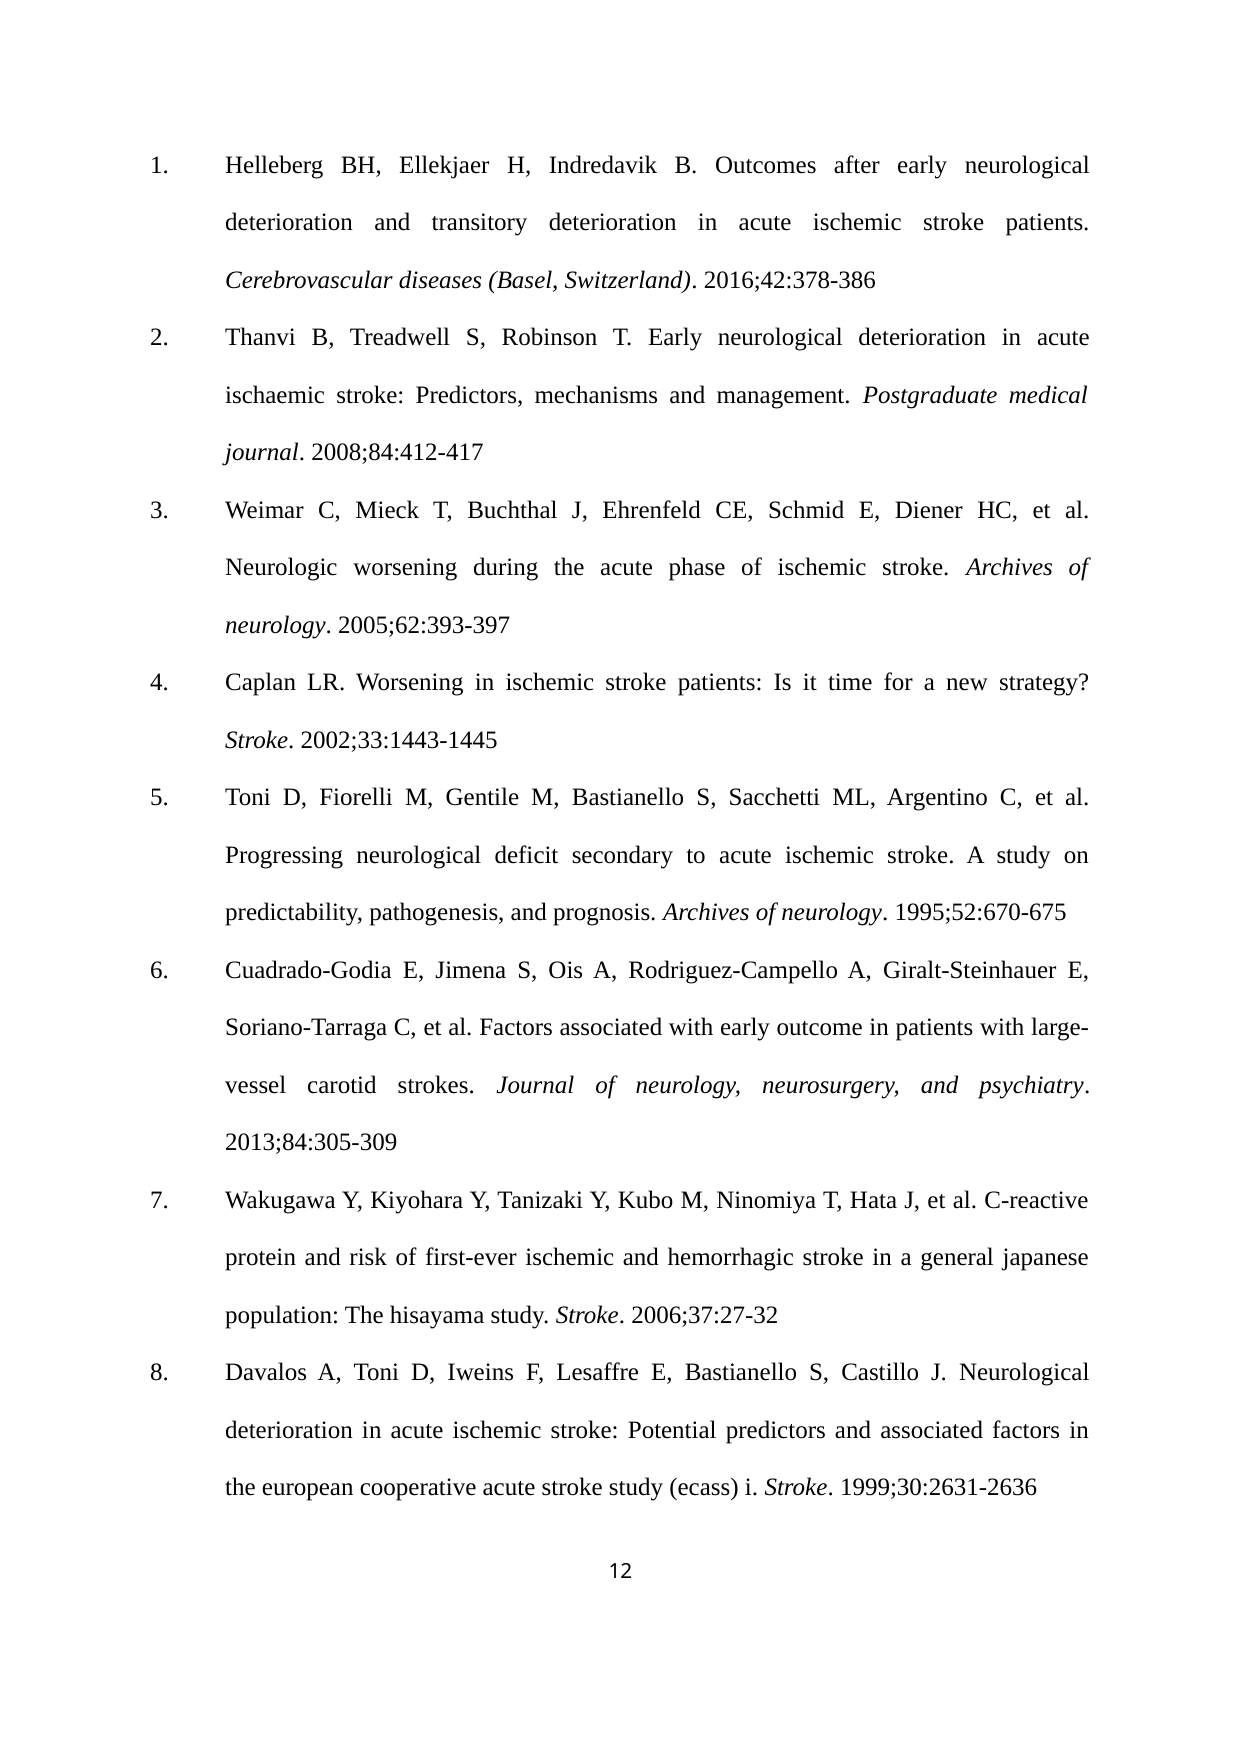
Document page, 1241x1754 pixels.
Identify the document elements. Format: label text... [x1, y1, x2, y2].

text 7. Wakugawa Y, Kiyohara Y, Tanizaki Y, Kubo M, Ninomiya T, Hata J, et al. C-reactive protein and risk of first-ever ischemic and hemorrhagic stroke in a general japanese population: The hisayama study. Stroke. 2006;37:27-32 [150, 1185, 1090, 1329]
text 1. Helleberg BH, Ellekjaer H, Indredavik B. Outcomes after early neurological deterioration and transitory deterioration in acute ischemic stroke patients. Cerebrovascular diseases (Basel, Switzerland). 2016;42:378-386 [150, 150, 1090, 294]
text 6. Cuadrado-Godia E, Jimena S, Ois A, Rodriguez-Campello A, Giralt-Steinhauer E, Soriano-Tarraga C, et al. Factors associated with early outcome in patients with large-vessel carotid strokes. Journal of neurology, neurosurgery, and psychiatry. 2013;84:305-309 [150, 955, 1090, 1156]
text 5. Toni D, Fiorelli M, Gentile M, Bastianello S, Sacchetti ML, Argentino C, et al. Progressing neurological deficit secondary to acute ischemic stroke. A study on predictability, pathogenesis, and prognosis. Archives of neurology. 1995;52:670-675 [150, 782, 1090, 926]
text 2. Thanvi B, Treadwell S, Robinson T. Early neurological deterioration in acute ischaemic stroke: Predictors, mechanisms and management. Postgraduate medical journal. 2008;84:412-417 [150, 322, 1090, 466]
text 3. Weimar C, Mieck T, Buchthal J, Ehrenfeld CE, Schmid E, Diener HC, et al. Neurologic worsening during the acute phase of ischemic stroke. Archives of neurology. 2005;62:393-397 [150, 495, 1090, 639]
text 8. Davalos A, Toni D, Iweins F, Lesaffre E, Bastianello S, Castillo J. Neurological deterioration in acute ischemic stroke: Potential predictors and associated factors in the european cooperative acute stroke study (ecass) i. Stroke. 1999;30:2631-2636 [150, 1357, 1090, 1501]
text 4. Caplan LR. Worsening in ischemic stroke patients: Is it time for a new strategy? Stroke. 2002;33:1443-1445 [150, 667, 1090, 754]
